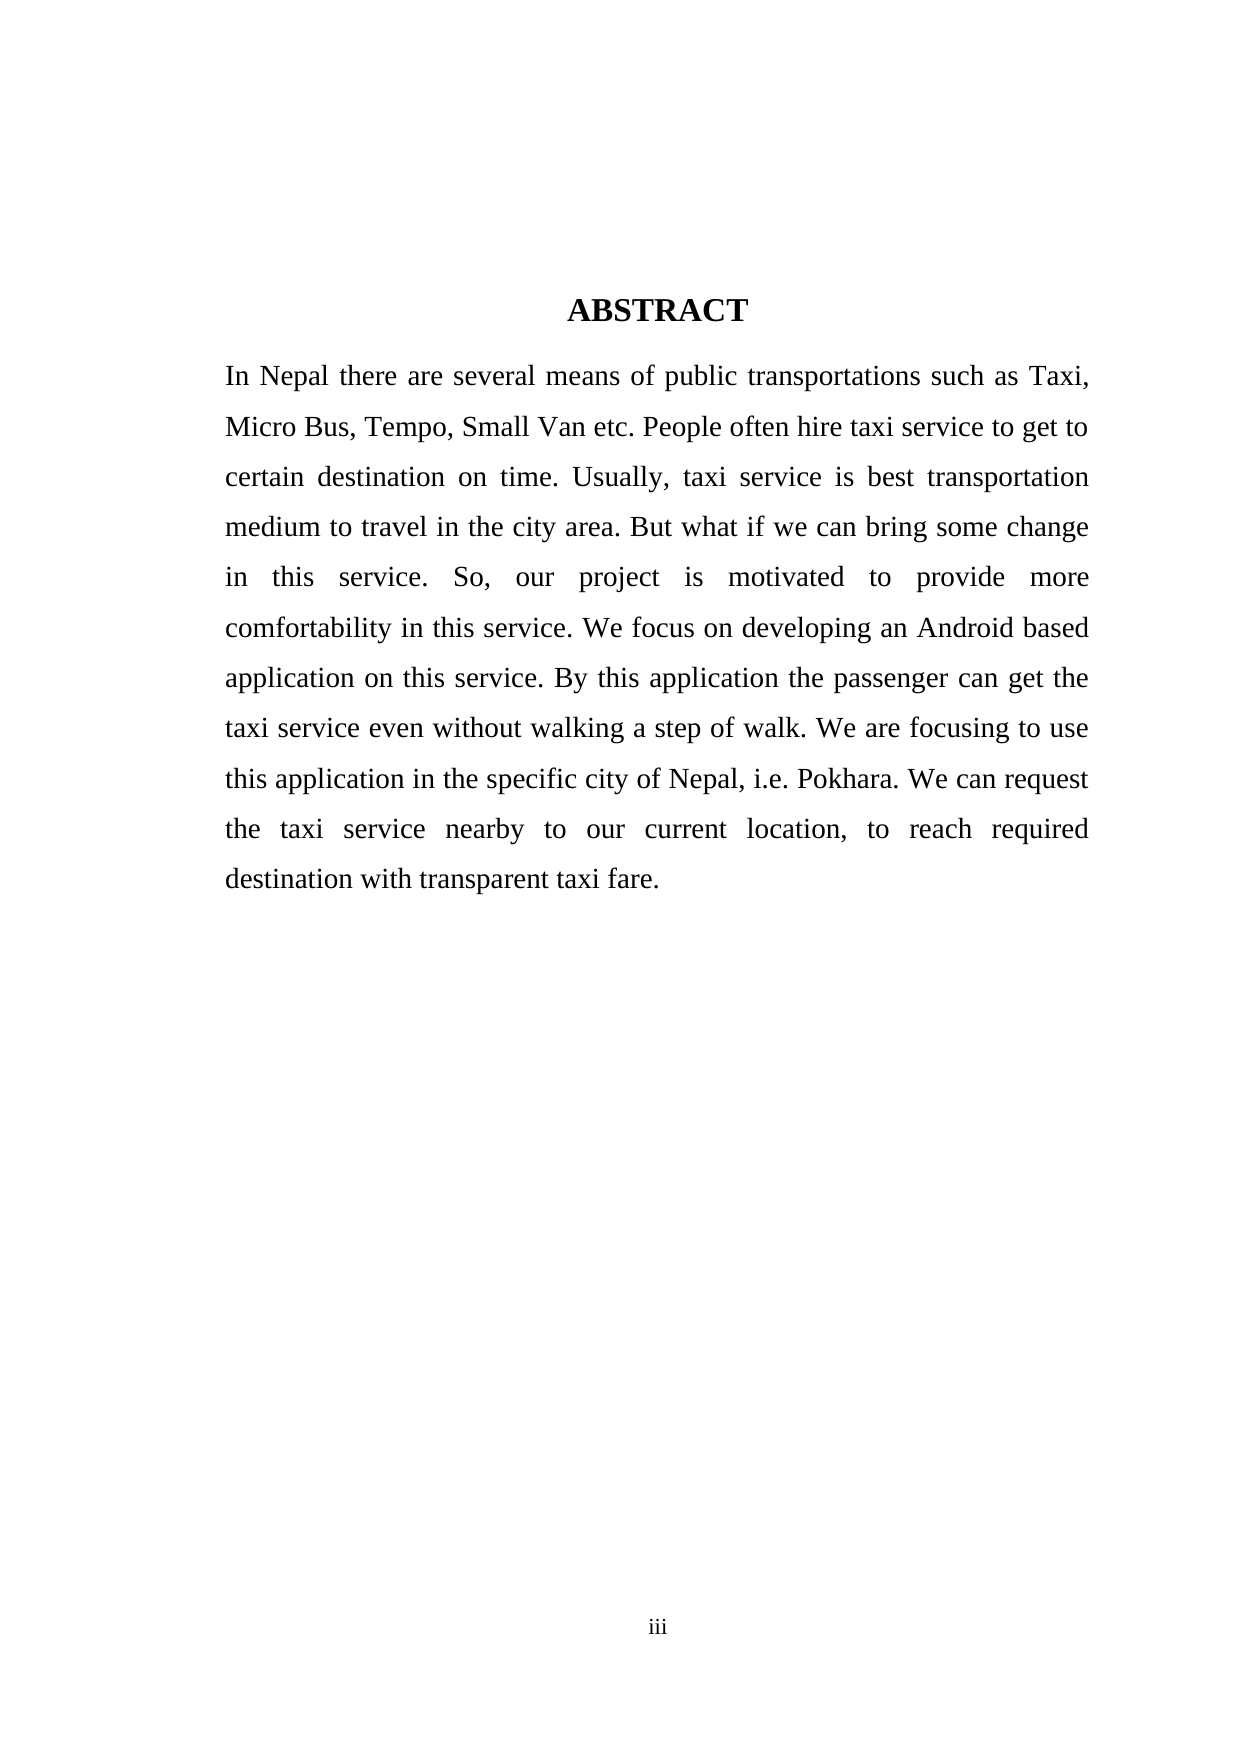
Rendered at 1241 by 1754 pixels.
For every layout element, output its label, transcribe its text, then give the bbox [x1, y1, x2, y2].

text ABSTRACT [225, 292, 1090, 329]
text In Nepal there are several means of public transportations such as Taxi, Micro Bus, Tempo, Small Van etc. People often hire taxi service to get to certain destination on time. Usually, taxi service is best transportation medium to travel in the city area. But what if we can bring some change in this service. So, our project is motivated to provide more comfortability in this service. We focus on developing an Android based application on this service. By this application the passenger can get the taxi service even without walking a step of walk. We are focusing to use this application in the specific city of Nepal, i.e. Pokhara. We can request the taxi service nearby to our current location, to reach required destination with transparent taxi fare. [225, 358, 1090, 895]
